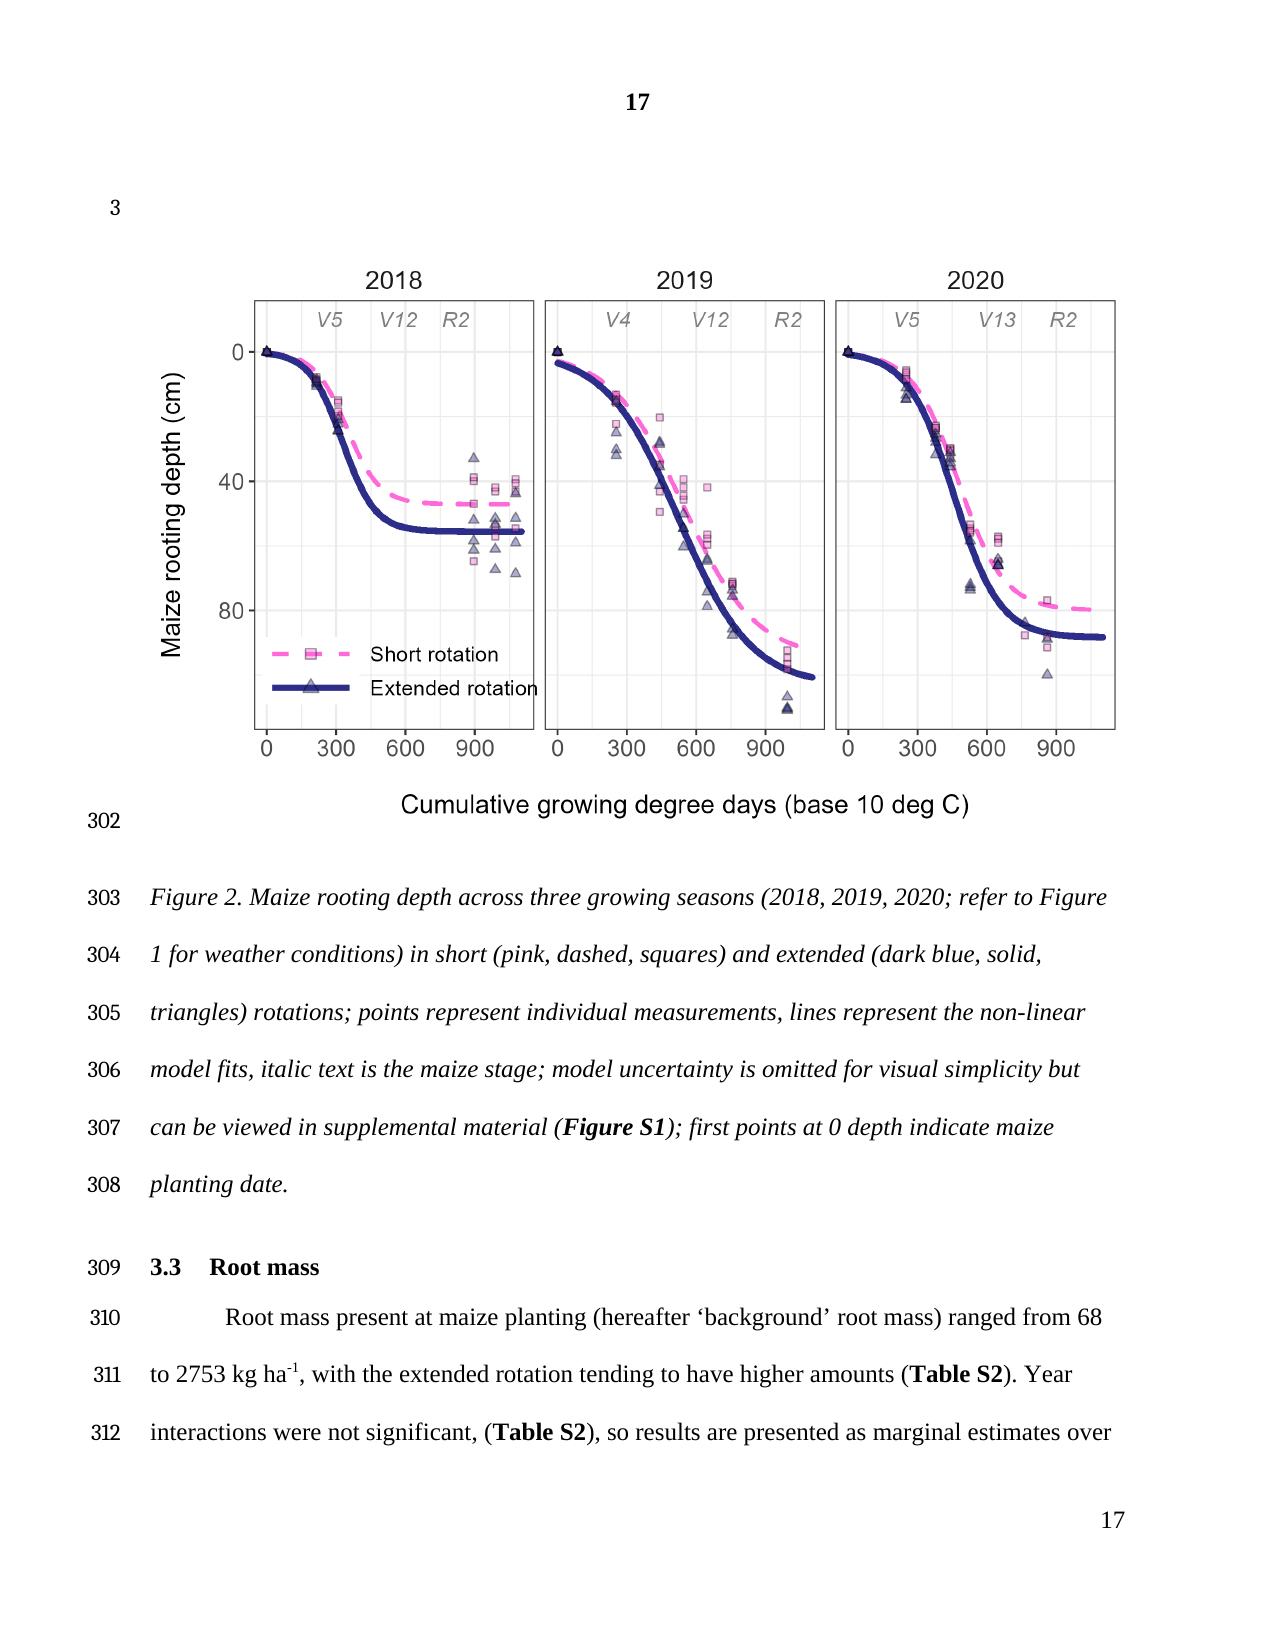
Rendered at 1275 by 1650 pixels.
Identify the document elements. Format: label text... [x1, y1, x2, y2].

text Figure 2. Maize rooting depth across three growing seasons (2018, 2019, 2020; refer to Figure 1 for weather conditions) in short (pink, dashed, squares) and extended (dark blue, solid, triangles) rotations; points represent individual measurements, lines represent the non-linear model fits, italic text is the maize stage; model uncertainty is omitted for visual simplicity but can be viewed in supplemental material (Figure S1); first points at 0 depth indicate maize planting date. [150, 882, 1125, 1198]
picture [150, 248, 1125, 829]
subtitle Root mass [150, 1252, 1125, 1281]
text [150, 1302, 1125, 1445]
